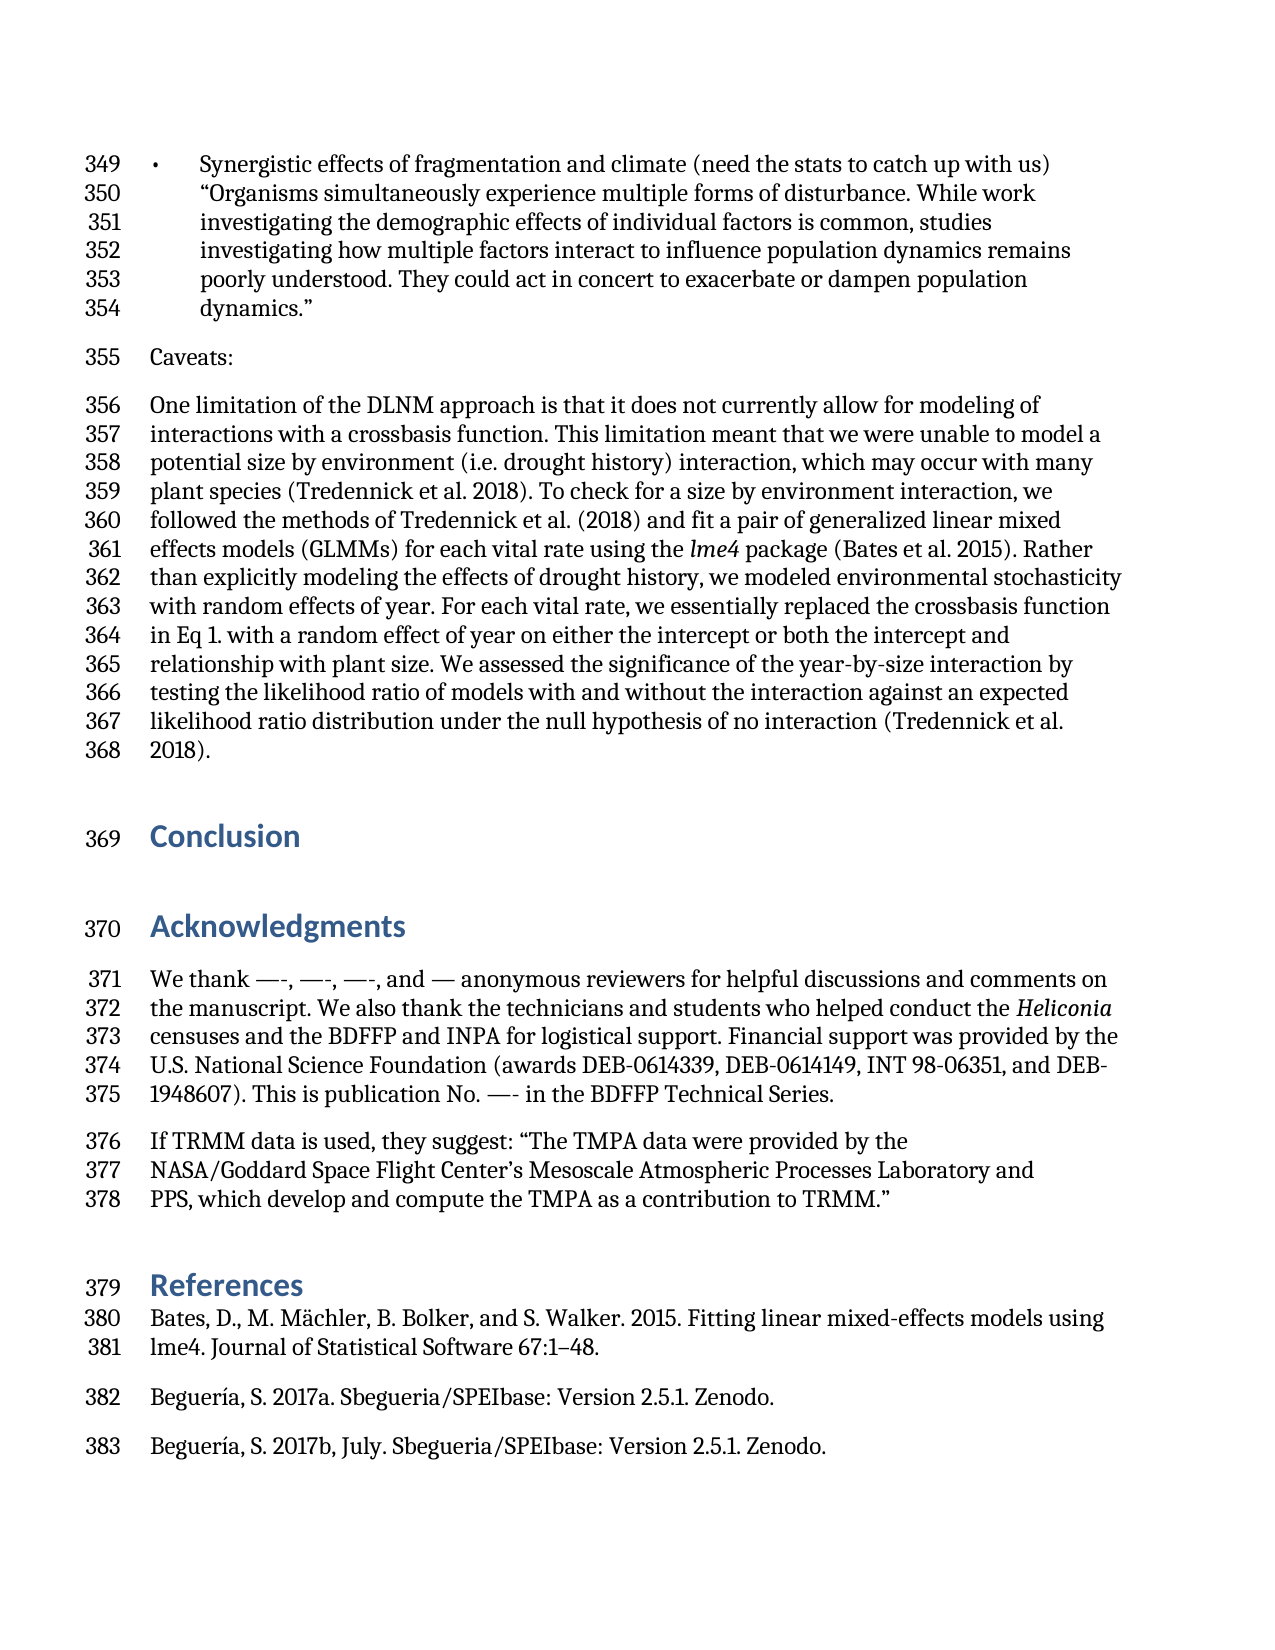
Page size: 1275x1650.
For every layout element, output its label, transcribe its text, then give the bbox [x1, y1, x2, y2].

text If TRMM data is used, they suggest: “The TMPA data were provided by the NASA/Goddard Space Flight Center’s Mesoscale Atmospheric Processes Laboratory and PPS, which develop and compute the TMPA as a contribution to TRMM.” [150, 1127, 1125, 1213]
text Beguería, S. 2017b, July. Sbegueria/SPEIbase: Version 2.5.1. Zenodo. [150, 1432, 1125, 1461]
text One limitation of the DLNM approach is that it does not currently allow for modeling of interactions with a crossbasis function. This limitation meant that we were unable to model a potential size by environment (i.e. drought history) interaction, which may occur with many plant species (Tredennick et al. 2018). To check for a size by environment interaction, we followed the methods of Tredennick et al. (2018) and fit a pair of generalized linear mixed effects models (GLMMs) for each vital rate using the lme4 package (Bates et al. 2015). Rather than explicitly modeling the effects of drought history, we modeled environmental stochasticity with random effects of year. For each vital rate, we essentially replaced the crossbasis function in Eq 1. with a random effect of year on either the intercept or both the intercept and relationship with plant size. We assessed the significance of the year-by-size interaction by testing the likelihood ratio of models with and without the interaction against an expected likelihood ratio distribution under the null hypothesis of no interaction (Tredennick et al. 2018). [150, 391, 1125, 764]
list Synergistic effects of fragmentation and climate (need the stats to catch up with us) “Organisms simultaneously experience multiple forms of disturbance. While work investigating the demographic effects of individual factors is common, studies investigating how multiple factors interact to influence population dynamics remains poorly understood. They could act in concert to exacerbate or dampen population dynamics.” [150, 150, 1125, 322]
subtitle Acknowledgments [150, 905, 1125, 946]
text Bates, D., M. Mächler, B. Bolker, and S. Walker. 2015. Fitting linear mixed-effects models using lme4. Journal of Statistical Software 67:1–48. [150, 1304, 1125, 1362]
subtitle Conclusion [150, 814, 1125, 855]
text We thank —-, —-, —-, and — anonymous reviewers for helpful discussions and comments on the manuscript. We also thank the technicians and students who helped conduct the Heliconia censuses and the BDFFP and INPA for logistical support. Financial support was provided by the U.S. National Science Foundation (awards DEB-0614339, DEB-0614149, INT 98-06351, and DEB-1948607). This is publication No. —- in the BDFFP Technical Series. [150, 965, 1125, 1108]
text Caveats: [150, 343, 1125, 372]
text Beguería, S. 2017a. Sbegueria/SPEIbase: Version 2.5.1. Zenodo. [150, 1383, 1125, 1411]
subtitle References [150, 1263, 1125, 1304]
